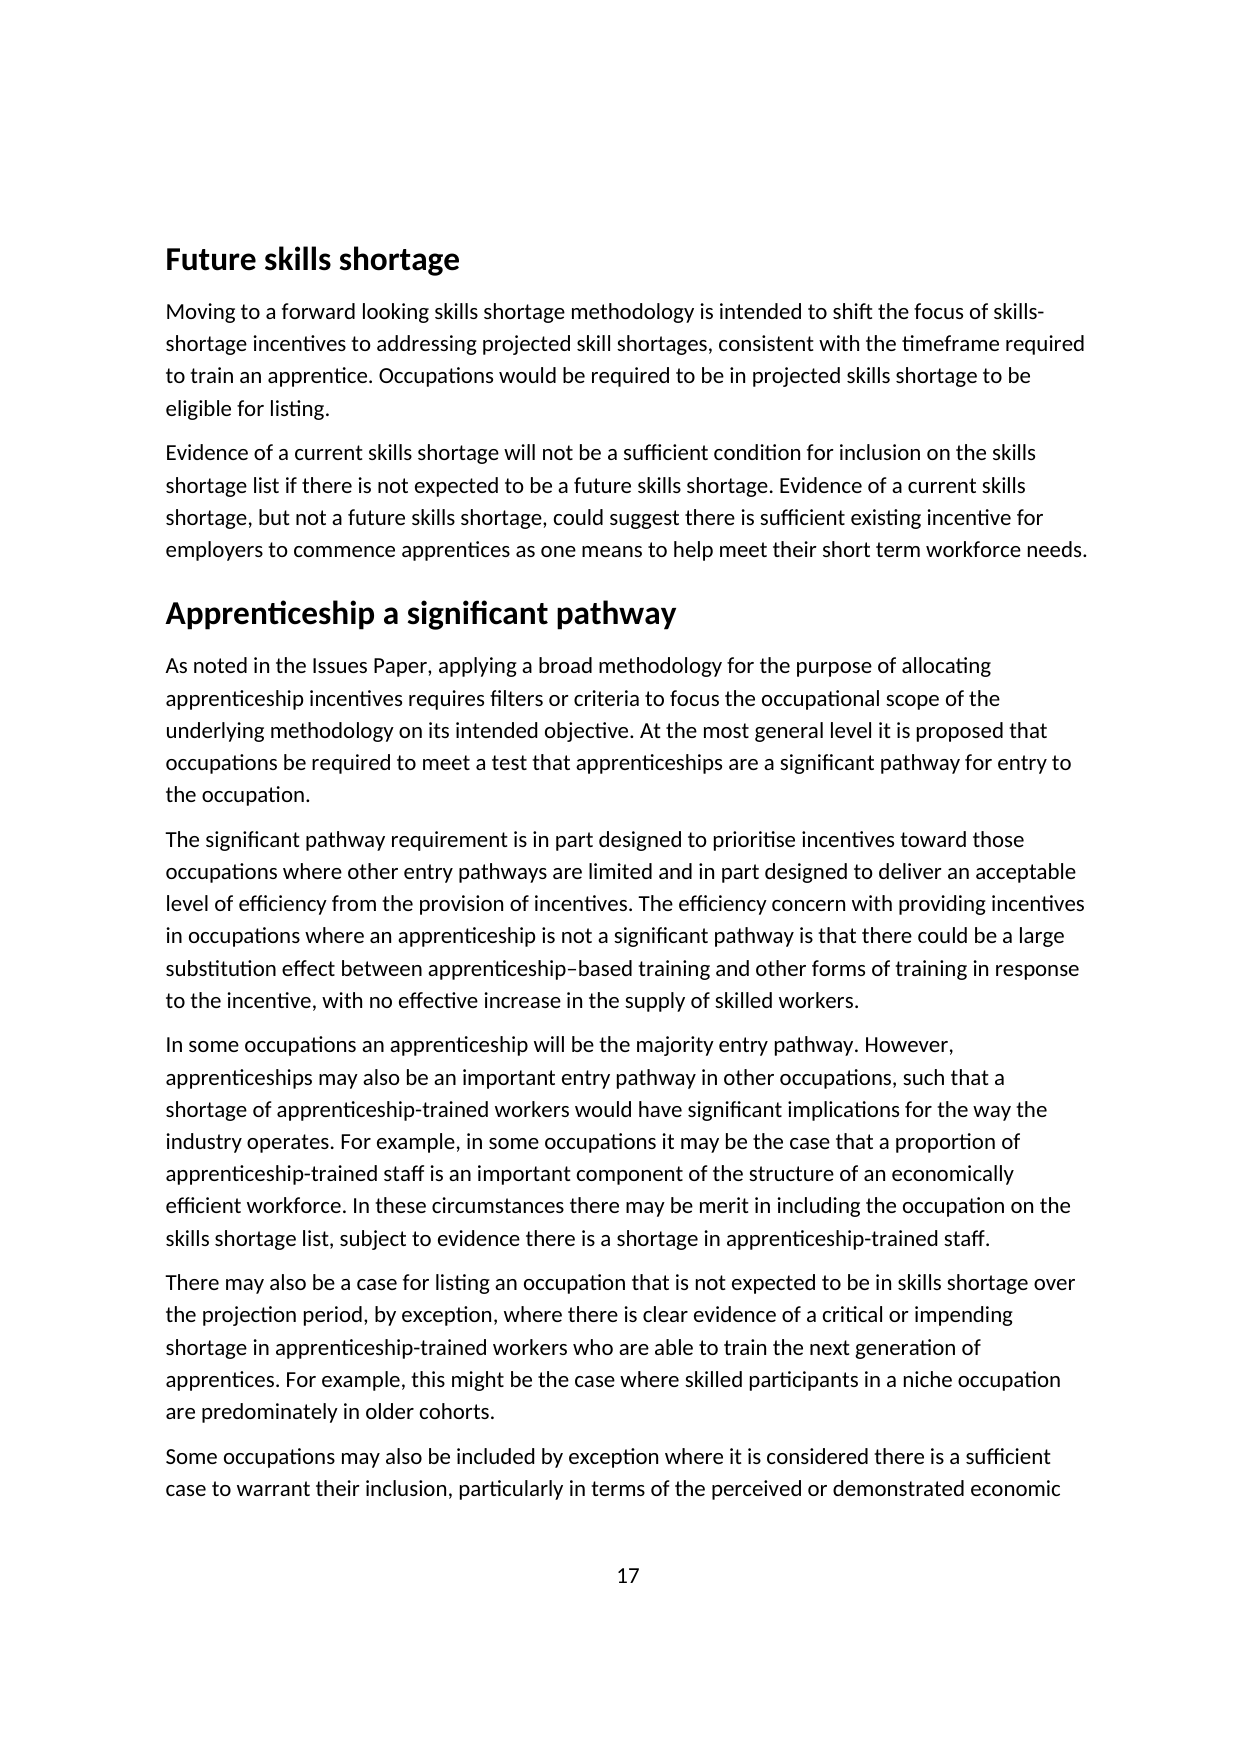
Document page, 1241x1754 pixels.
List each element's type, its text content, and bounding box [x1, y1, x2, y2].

text The significant pathway requirement is in part designed to prioritise incentives toward those occupations where other entry pathways are limited and in part designed to deliver an acceptable level of efficiency from the provision of incentives. The efficiency concern with providing incentives in occupations where an apprenticeship is not a significant pathway is that there could be a large substitution effect between apprenticeship–based training and other forms of training in response to the incentive, with no effective increase in the supply of skilled workers. [165, 825, 1090, 1014]
text Moving to a forward looking skills shortage methodology is intended to shift the focus of skills-shortage incentives to addressing projected skill shortages, consistent with the timeframe required to train an apprentice. Occupations would be required to be in projected skills shortage to be eligible for listing. [165, 297, 1090, 422]
text Evidence of a current skills shortage will not be a sufficient condition for inclusion on the skills shortage list if there is not expected to be a future skills shortage. Evidence of a current skills shortage, but not a future skills shortage, could suggest there is sufficient existing incentive for employers to commence apprentices as one means to help meet their short term workforce needs. [165, 438, 1090, 563]
subtitle Future skills shortage [165, 238, 1090, 279]
text In some occupations an apprenticeship will be the majority entry pathway. However, apprenticeships may also be an important entry pathway in other occupations, such that a shortage of apprenticeship-trained workers would have significant implications for the way the industry operates. For example, in some occupations it may be the case that a proportion of apprenticeship-trained staff is an important component of the structure of an economically efficient workforce. In these circumstances there may be merit in including the occupation on the skills shortage list, subject to evidence there is a shortage in apprenticeship-trained staff. [165, 1031, 1090, 1252]
text There may also be a case for listing an occupation that is not expected to be in skills shortage over the projection period, by exception, where there is clear evidence of a critical or impending shortage in apprenticeship-trained workers who are able to train the next generation of apprentices. For example, this might be the case where skilled participants in a niche occupation are predominately in older cohorts. [165, 1268, 1090, 1425]
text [165, 1442, 1090, 1502]
text As noted in the Issues Paper, applying a broad methodology for the purpose of allocating apprenticeship incentives requires filters or criteria to focus the occupational scope of the underlying methodology on its intended objective. At the most general level it is proposed that occupations be required to meet a test that apprenticeships are a significant pathway for entry to the occupation. [165, 652, 1090, 808]
subtitle Apprenticeship a significant pathway [165, 592, 1090, 633]
